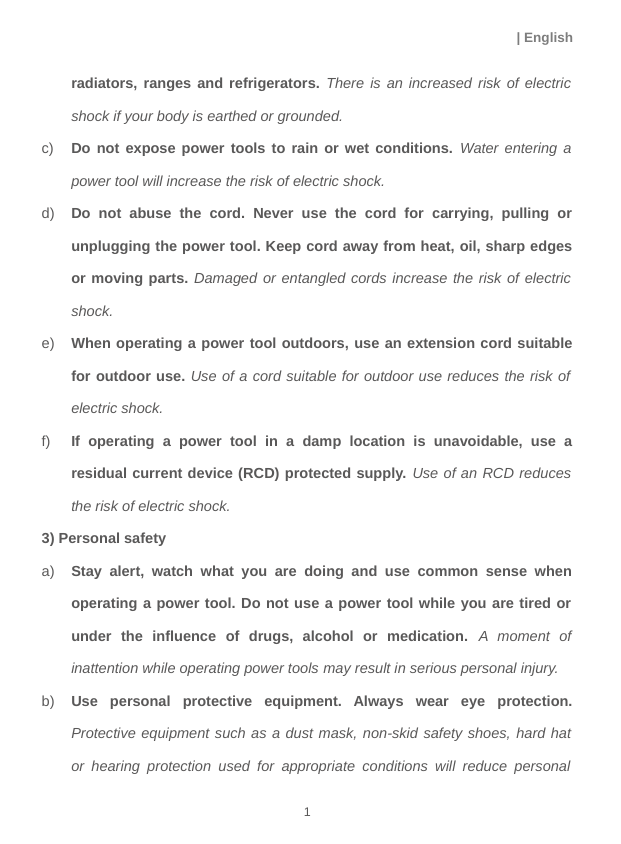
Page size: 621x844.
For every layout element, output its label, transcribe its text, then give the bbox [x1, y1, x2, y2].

text 3) Personal safety [41, 522, 573, 555]
list If operating a power tool in a damp location is unavoidable, use a residual current device (RCD) protected supply. Use of an RCD reduces the risk of electric shock. [41, 425, 573, 522]
list Stay alert, watch what you are doing and use common sense when operating a power tool. Do not use a power tool while you are tired or under the influence of drugs, alcohol or medication. A moment of inattention while operating power tools may result in serious personal injury. [41, 555, 573, 685]
list When operating a power tool outdoors, use an extension cord suitable for outdoor use. Use of a cord suitable for outdoor use reduces the risk of electric shock. [41, 327, 573, 425]
list Do not expose power tools to rain or wet conditions. Water entering a power tool will increase the risk of electric shock. [41, 132, 573, 197]
list Do not abuse the cord. Never use the cord for carrying, pulling or unplugging the power tool. Keep cord away from heat, oil, sharp edges or moving parts. Damaged or entangled cords increase the risk of electric shock. [41, 197, 573, 327]
